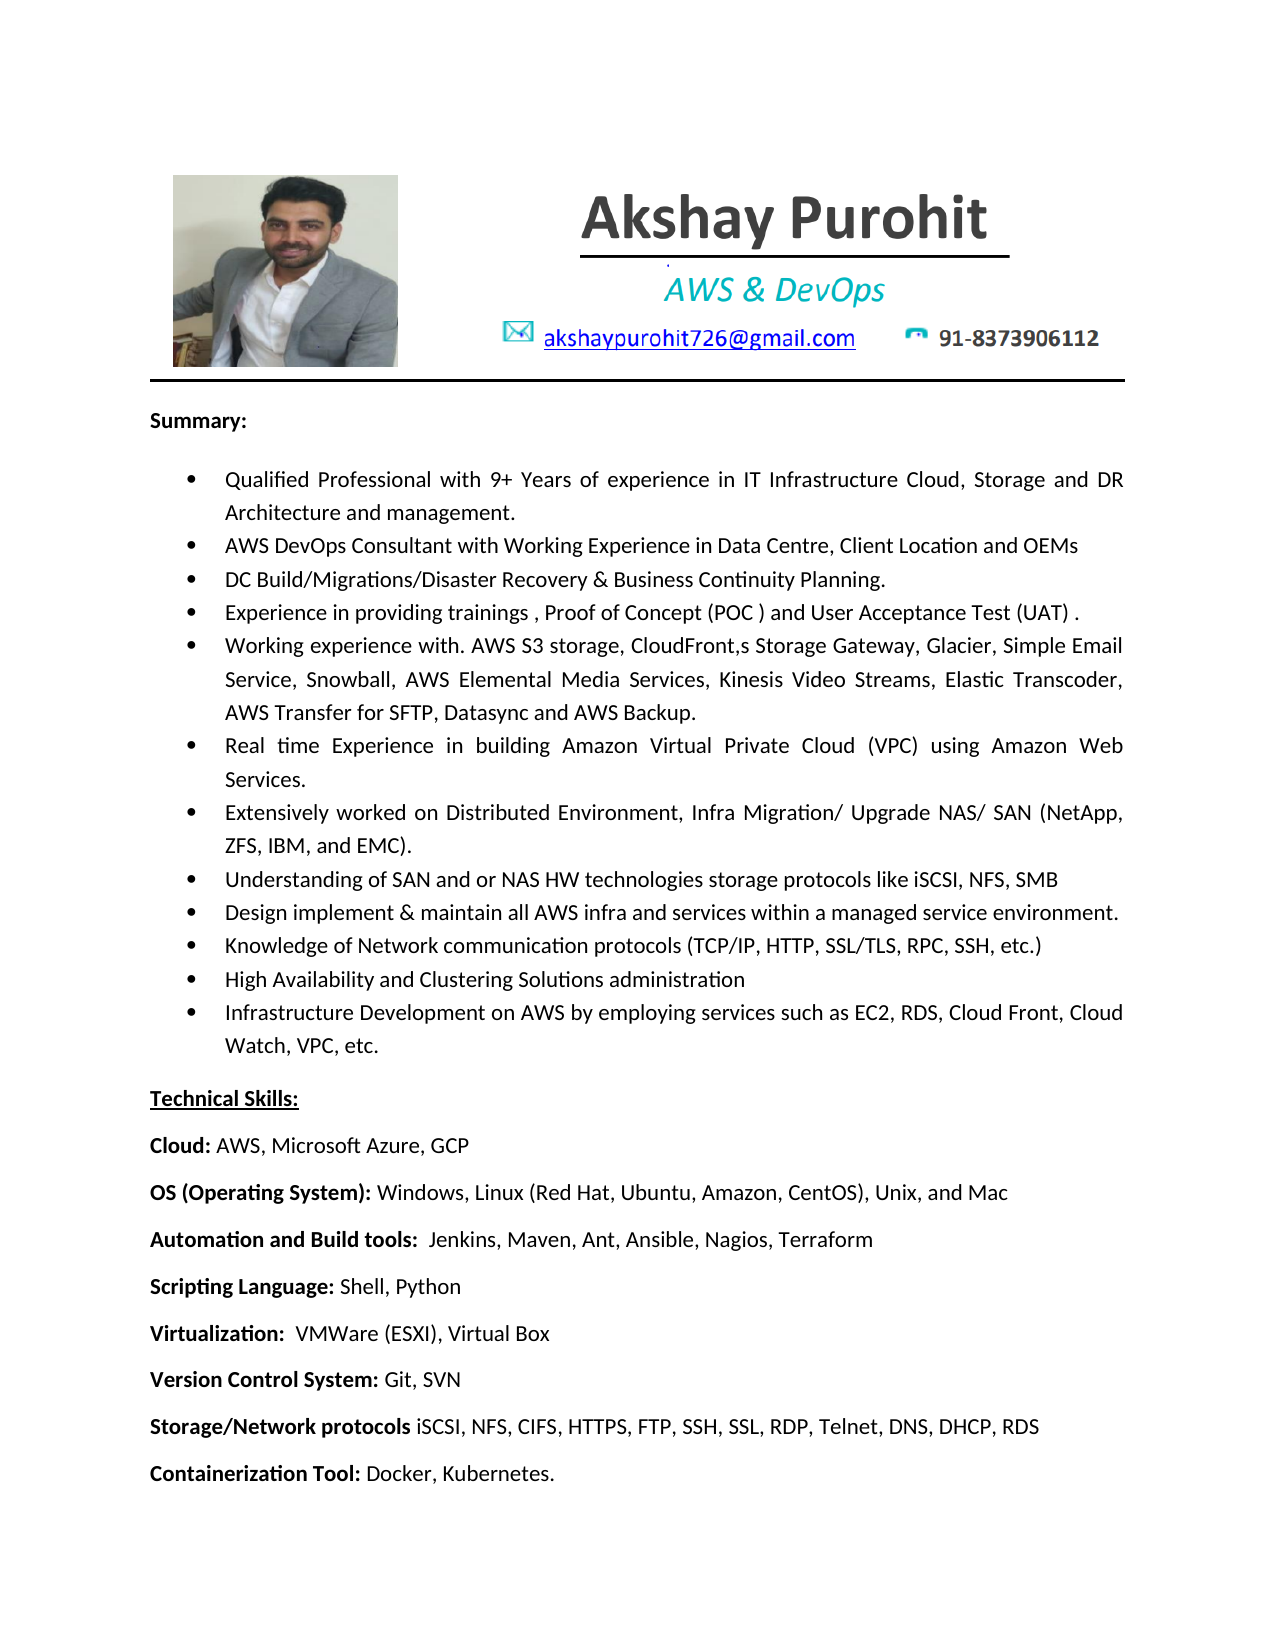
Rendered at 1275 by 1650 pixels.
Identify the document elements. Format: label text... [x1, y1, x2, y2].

list High Availability and Clustering Solutions administration [187, 959, 1125, 993]
text OS (Operating System): Windows, Linux (Red Hat, Ubuntu, Amazon, CentOS), Unix, and Mac [150, 1178, 1125, 1206]
text Version Control System: Git, SVN [150, 1366, 1125, 1394]
list Design implement & maintain all AWS infra and services within a managed service environment. [187, 893, 1125, 926]
picture [150, 150, 1125, 377]
text Automation and Build tools: Jenkins, Maven, Ant, Ansible, Nagios, Terraform [150, 1225, 1125, 1253]
list AWS DevOps Consultant with Working Experience in Data Centre, Client Location and OEMs [187, 526, 1125, 559]
list Qualified Professional with 9+ Years of experience in IT Infrastructure Cloud, Storage and DR Architecture and management. [187, 459, 1125, 526]
text Scripting Language: Shell, Python [150, 1272, 1125, 1300]
list Extensively worked on Distributed Environment, Infra Migration/ Upgrade NAS/ SAN (NetApp, ZFS, IBM, and EMC). [187, 793, 1125, 859]
list Real time Experience in building Amazon Virtual Private Cloud (VPC) using Amazon Web Services. [187, 726, 1125, 793]
text Summary: [150, 401, 1125, 434]
text Containerization Tool: Docker, Kubernetes. [150, 1459, 1125, 1487]
list Knowledge of Network communication protocols (TCP/IP, HTTP, SSL/TLS, RPC, SSH, etc.) [187, 926, 1125, 959]
list DC Build/Migrations/Disaster Recovery & Business Continuity Planning. [187, 559, 1125, 593]
list Experience in providing trainings , Proof of Concept (POC ) and User Acceptance Test (UAT) . [187, 593, 1125, 626]
list Infrastructure Development on AWS by employing services such as EC2, RDS, Cloud Front, Cloud Watch, VPC, etc. [187, 993, 1125, 1059]
list Understanding of SAN and or NAS HW technologies storage protocols like iSCSI, NFS, SMB [187, 859, 1125, 893]
text Virtualization: VMWare (ESXI), Virtual Box [150, 1319, 1125, 1347]
list Working experience with. AWS S3 storage, CloudFront,s Storage Gateway, Glacier, Simple Email Service, Snowball, AWS Elemental Media Services, Kinesis Video Streams, Elastic Transcoder, AWS Transfer for SFTP, Datasync and AWS Backup. [187, 626, 1125, 726]
text Technical Skills: [150, 1084, 1125, 1112]
text Cloud: AWS, Microsoft Azure, GCP [150, 1131, 1125, 1159]
text Storage/Network protocols iSCSI, NFS, CIFS, HTTPS, FTP, SSH, SSL, RDP, Telnet, DNS, DHCP, RDS [150, 1412, 1125, 1441]
